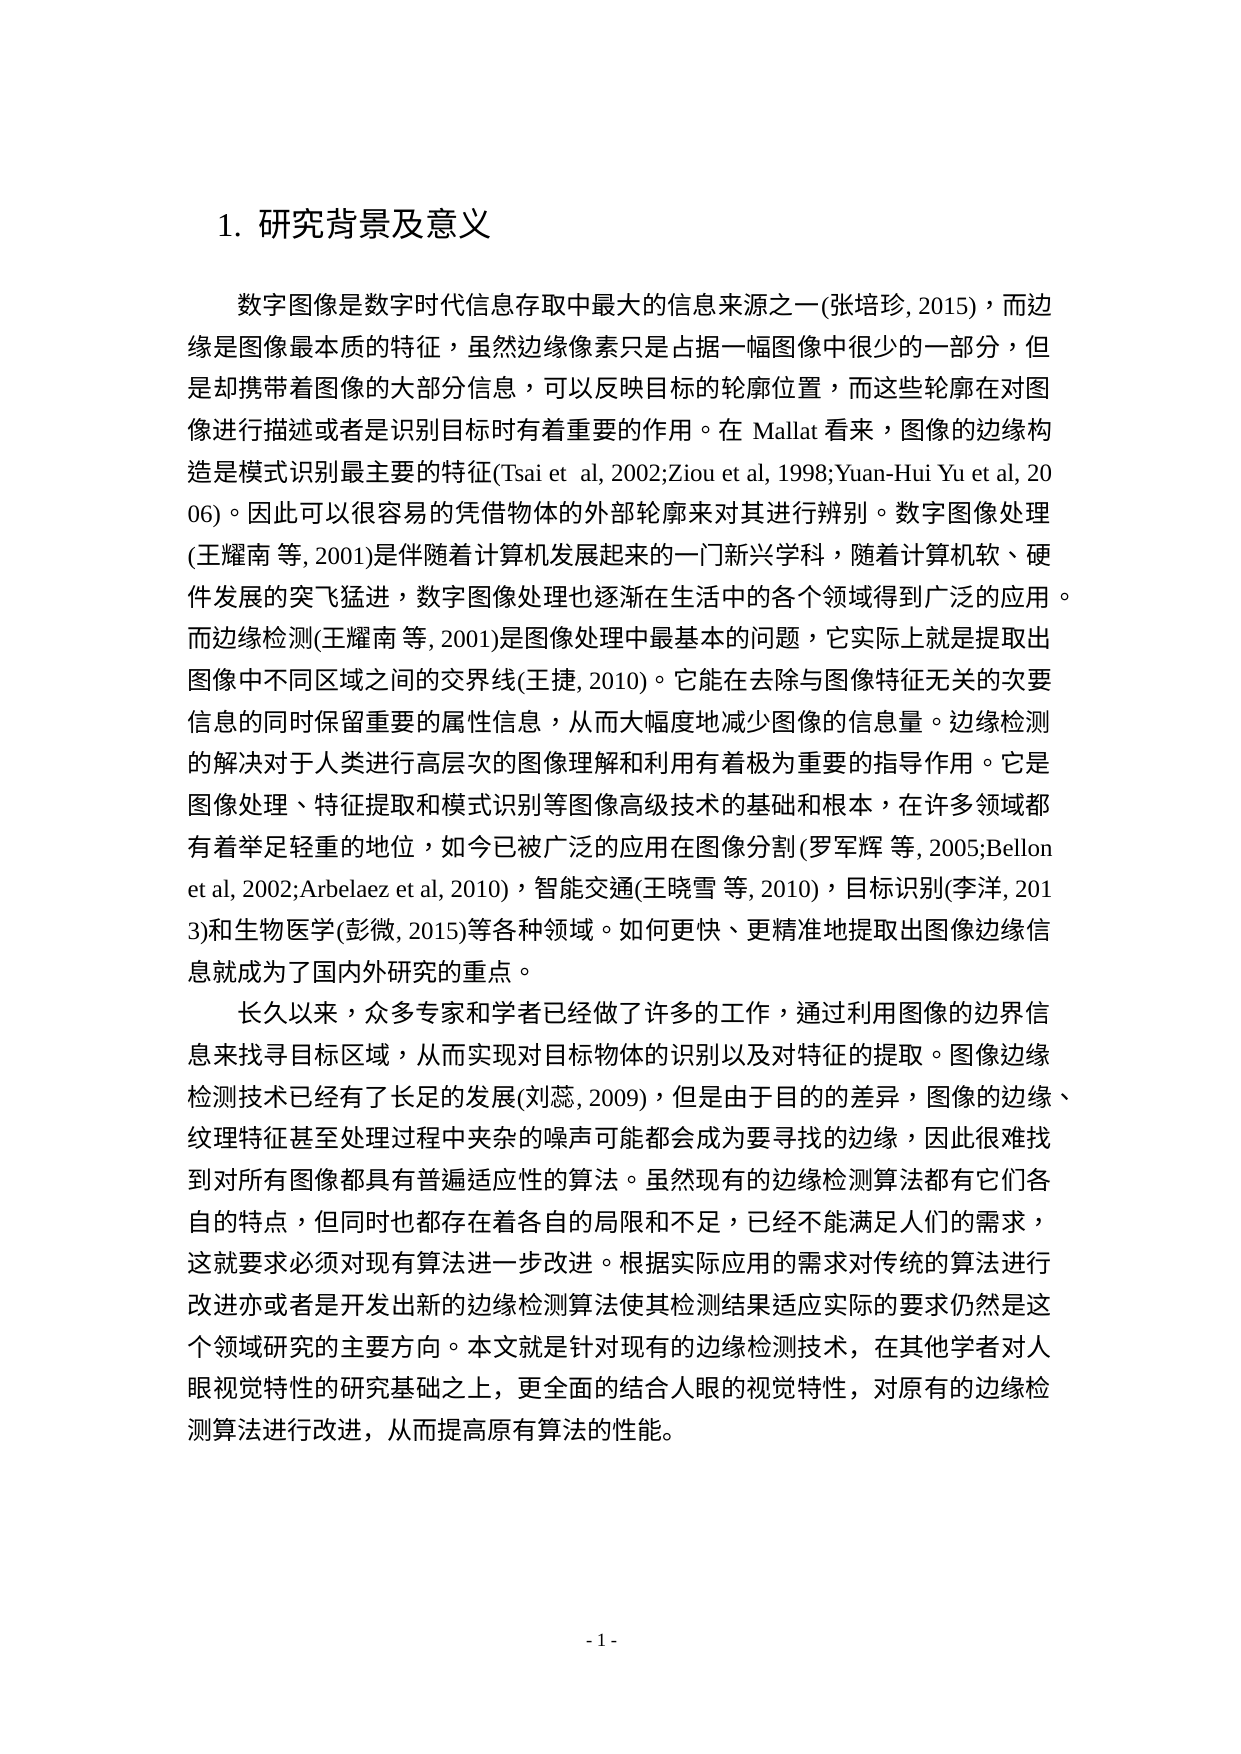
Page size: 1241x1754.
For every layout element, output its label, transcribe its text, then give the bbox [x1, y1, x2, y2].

subtitle 1. 研究背景及意义 [200, 185, 1053, 246]
text 长久以来，众多专家和学者已经做了许多的工作，通过利用图像的边界信息来找寻目标区域，从而实现对目标物体的识别以及对特征的提取。图像边缘检测技术已经有了长足的发展(刘蕊, 2009)，但是由于目的的差异，图像的边缘、纹理特征甚至处理过程中夹杂的噪声可能都会成为要寻找的边缘，因此很难找到对所有图像都具有普遍适应性的算法。虽然现有的边缘检测算法都有它们各自的特点，但同时也都存在着各自的局限和不足，已经不能满足人们的需求，这就要求必须对现有算法进一步改进。根据实际应用的需求对传统的算法进行改进亦或者是开发出新的边缘检测算法使其检测结果适应实际的要求仍然是这个领域研究的主要方向。本文就是针对现有的边缘检测技术，在其他学者对人眼视觉特性的研究基础之上，更全面的结合人眼的视觉特性，对原有的边缘检测算法进行改进，从而提高原有算法的性能。 [187, 988, 1053, 1447]
text 数字图像是数字时代信息存取中最大的信息来源之一(张培珍, 2015)，而边缘是图像最本质的特征，虽然边缘像素只是占据一幅图像中很少的一部分，但是却携带着图像的大部分信息，可以反映目标的轮廓位置，而这些轮廓在对图像进行描述或者是识别目标时有着重要的作用。在 Mallat 看来，图像的边缘构造是模式识别最主要的特征(Tsai et al, 2002;Ziou et al, 1998;Yuan-Hui Yu et al, 2006)。因此可以很容易的凭借物体的外部轮廓来对其进行辨别。数字图像处理(王耀南 等, 2001)是伴随着计算机发展起来的一门新兴学科，随着计算机软、硬件发展的突飞猛进，数字图像处理也逐渐在生活中的各个领域得到广泛的应用。而边缘检测(王耀南 等, 2001)是图像处理中最基本的问题，它实际上就是提取出图像中不同区域之间的交界线(王捷, 2010)。它能在去除与图像特征无关的次要信息的同时保留重要的属性信息，从而大幅度地减少图像的信息量。边缘检测的解决对于人类进行高层次的图像理解和利用有着极为重要的指导作用。它是图像处理、特征提取和模式识别等图像高级技术的基础和根本，在许多领域都有着举足轻重的地位，如今已被广泛的应用在图像分割(罗军辉 等, 2005;Bellon et al, 2002;Arbelaez et al, 2010)，智能交通(王晓雪 等, 2010)，目标识别(李洋, 2013)和生物医学(彭微, 2015)等各种领域。如何更快、更精准地提取出图像边缘信息就成为了国内外研究的重点。 [187, 280, 1053, 988]
